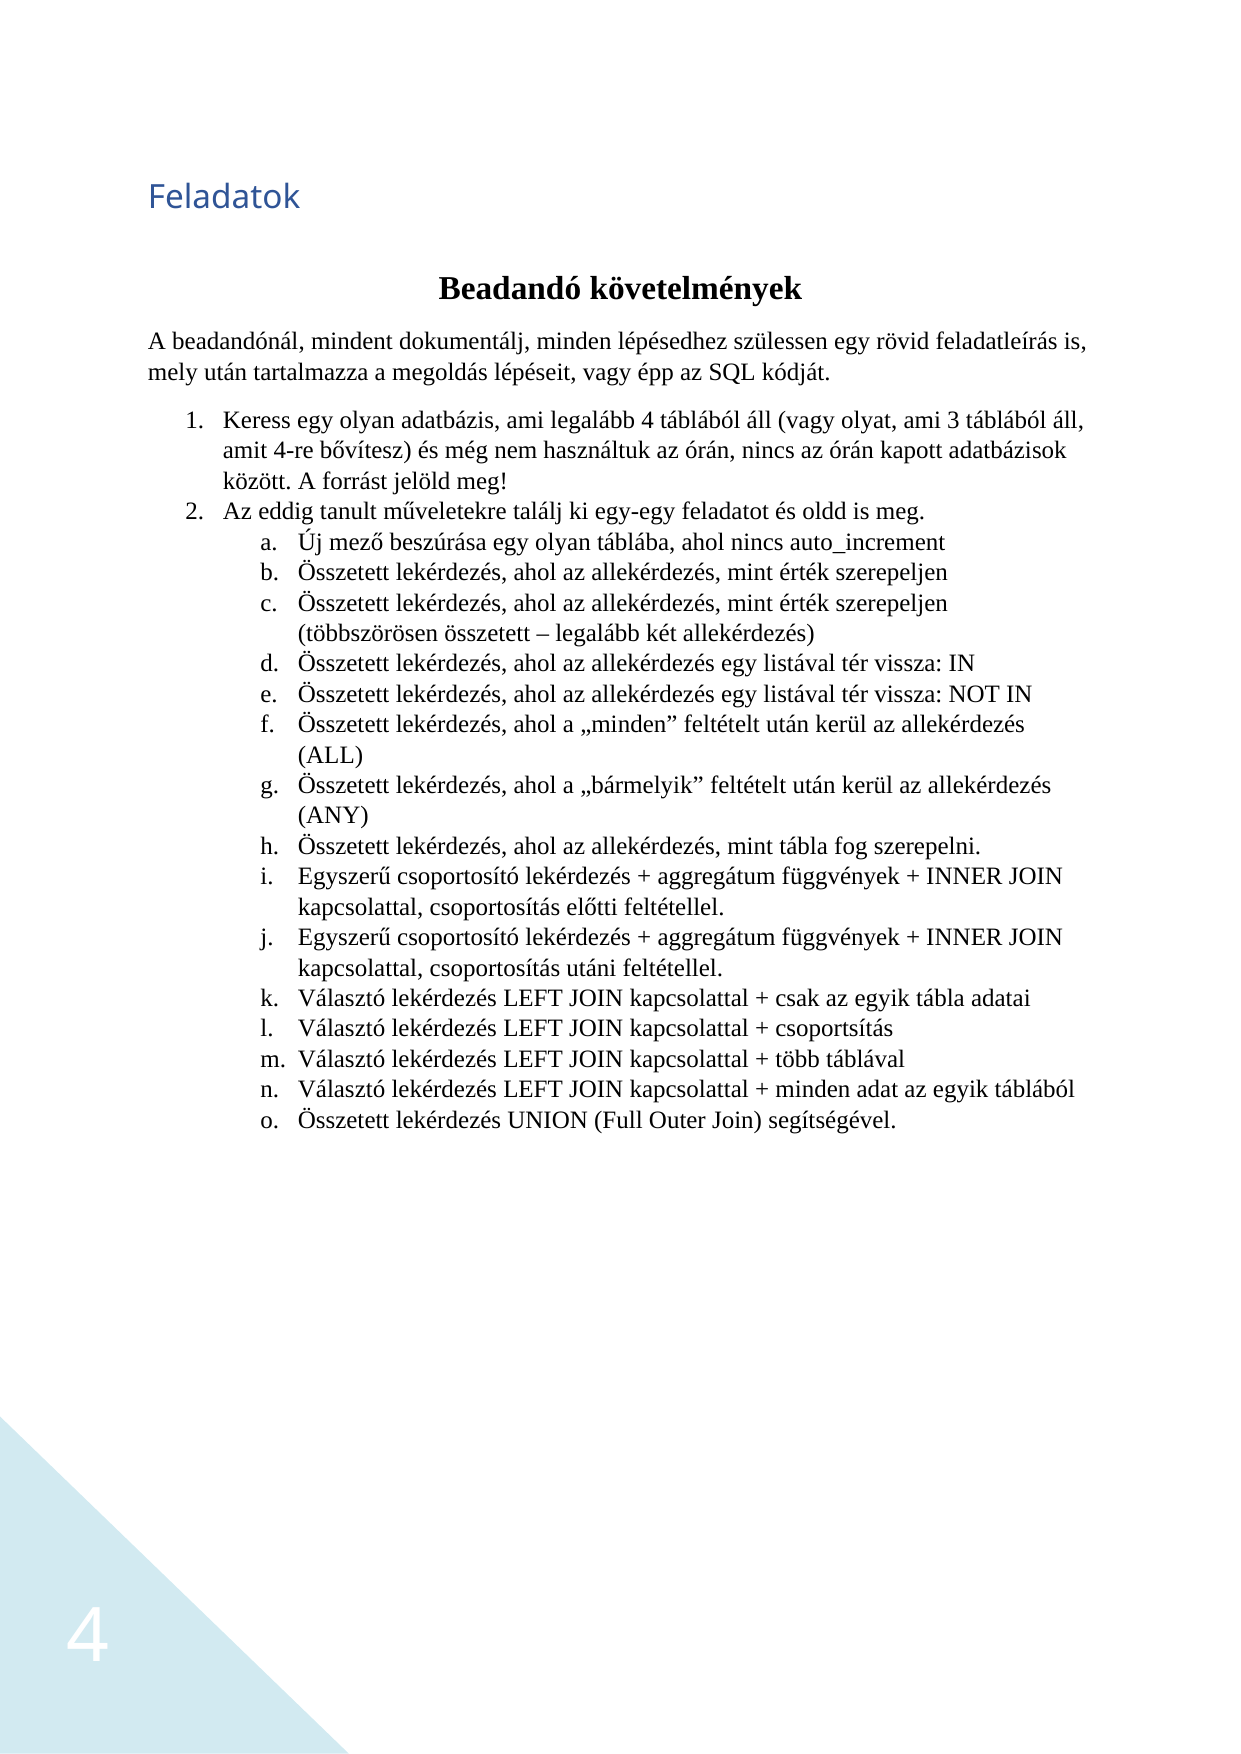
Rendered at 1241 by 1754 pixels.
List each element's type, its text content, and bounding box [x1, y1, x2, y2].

list Összetett lekérdezés, ahol az allekérdezés, mint tábla fog szerepelni. [260, 831, 1093, 860]
list Új mező beszúrása egy olyan táblába, ahol nincs auto_increment [260, 527, 1093, 556]
list Keress egy olyan adatbázis, ami legalább 4 táblából áll (vagy olyat, ami 3 táblából áll, amit 4-re bővítesz) és még nem használtuk az órán, nincs az órán kapott adatbázisok között. A forrást jelöld meg! [185, 405, 1093, 495]
list Egyszerű csoportosító lekérdezés + aggregátum függvények + INNER JOIN kapcsolattal, csoportosítás előtti feltétellel. [260, 861, 1093, 921]
text A beadandónál, mindent dokumentálj, minden lépésedhez szülessen egy rövid feladatleírás is, mely után tartalmazza a megoldás lépéseit, vagy épp az SQL kódját. [148, 326, 1093, 386]
text Beadandó követelmények [148, 268, 1093, 307]
list Választó lekérdezés LEFT JOIN kapcsolattal + csak az egyik tábla adatai [260, 983, 1093, 1012]
list Összetett lekérdezés, ahol az allekérdezés egy listával tér vissza: IN [260, 648, 1093, 677]
list Választó lekérdezés LEFT JOIN kapcsolattal + csoportsítás [260, 1013, 1093, 1042]
list Összetett lekérdezés, ahol az allekérdezés, mint érték szerepeljen [260, 557, 1093, 586]
list Összetett lekérdezés, ahol az allekérdezés egy listával tér vissza: NOT IN [260, 679, 1093, 708]
list Választó lekérdezés LEFT JOIN kapcsolattal + minden adat az egyik táblából [260, 1074, 1093, 1103]
subtitle Feladatok [148, 173, 1093, 218]
list Összetett lekérdezés, ahol a „minden” feltételt után kerül az allekérdezés (ALL) [260, 709, 1093, 768]
list Összetett lekérdezés, ahol az allekérdezés, mint érték szerepeljen (többszörösen összetett – legalább két allekérdezés) [260, 588, 1093, 647]
list Választó lekérdezés LEFT JOIN kapcsolattal + több táblával [260, 1044, 1093, 1073]
list Az eddig tanult műveletekre találj ki egy-egy feladatot és oldd is meg. [185, 496, 1093, 525]
list Egyszerű csoportosító lekérdezés + aggregátum függvények + INNER JOIN kapcsolattal, csoportosítás utáni feltétellel. [260, 922, 1093, 981]
list Összetett lekérdezés, ahol a „bármelyik” feltételt után kerül az allekérdezés (ANY) [260, 770, 1093, 829]
list Összetett lekérdezés UNION (Full Outer Join) segítségével. [260, 1105, 1093, 1133]
